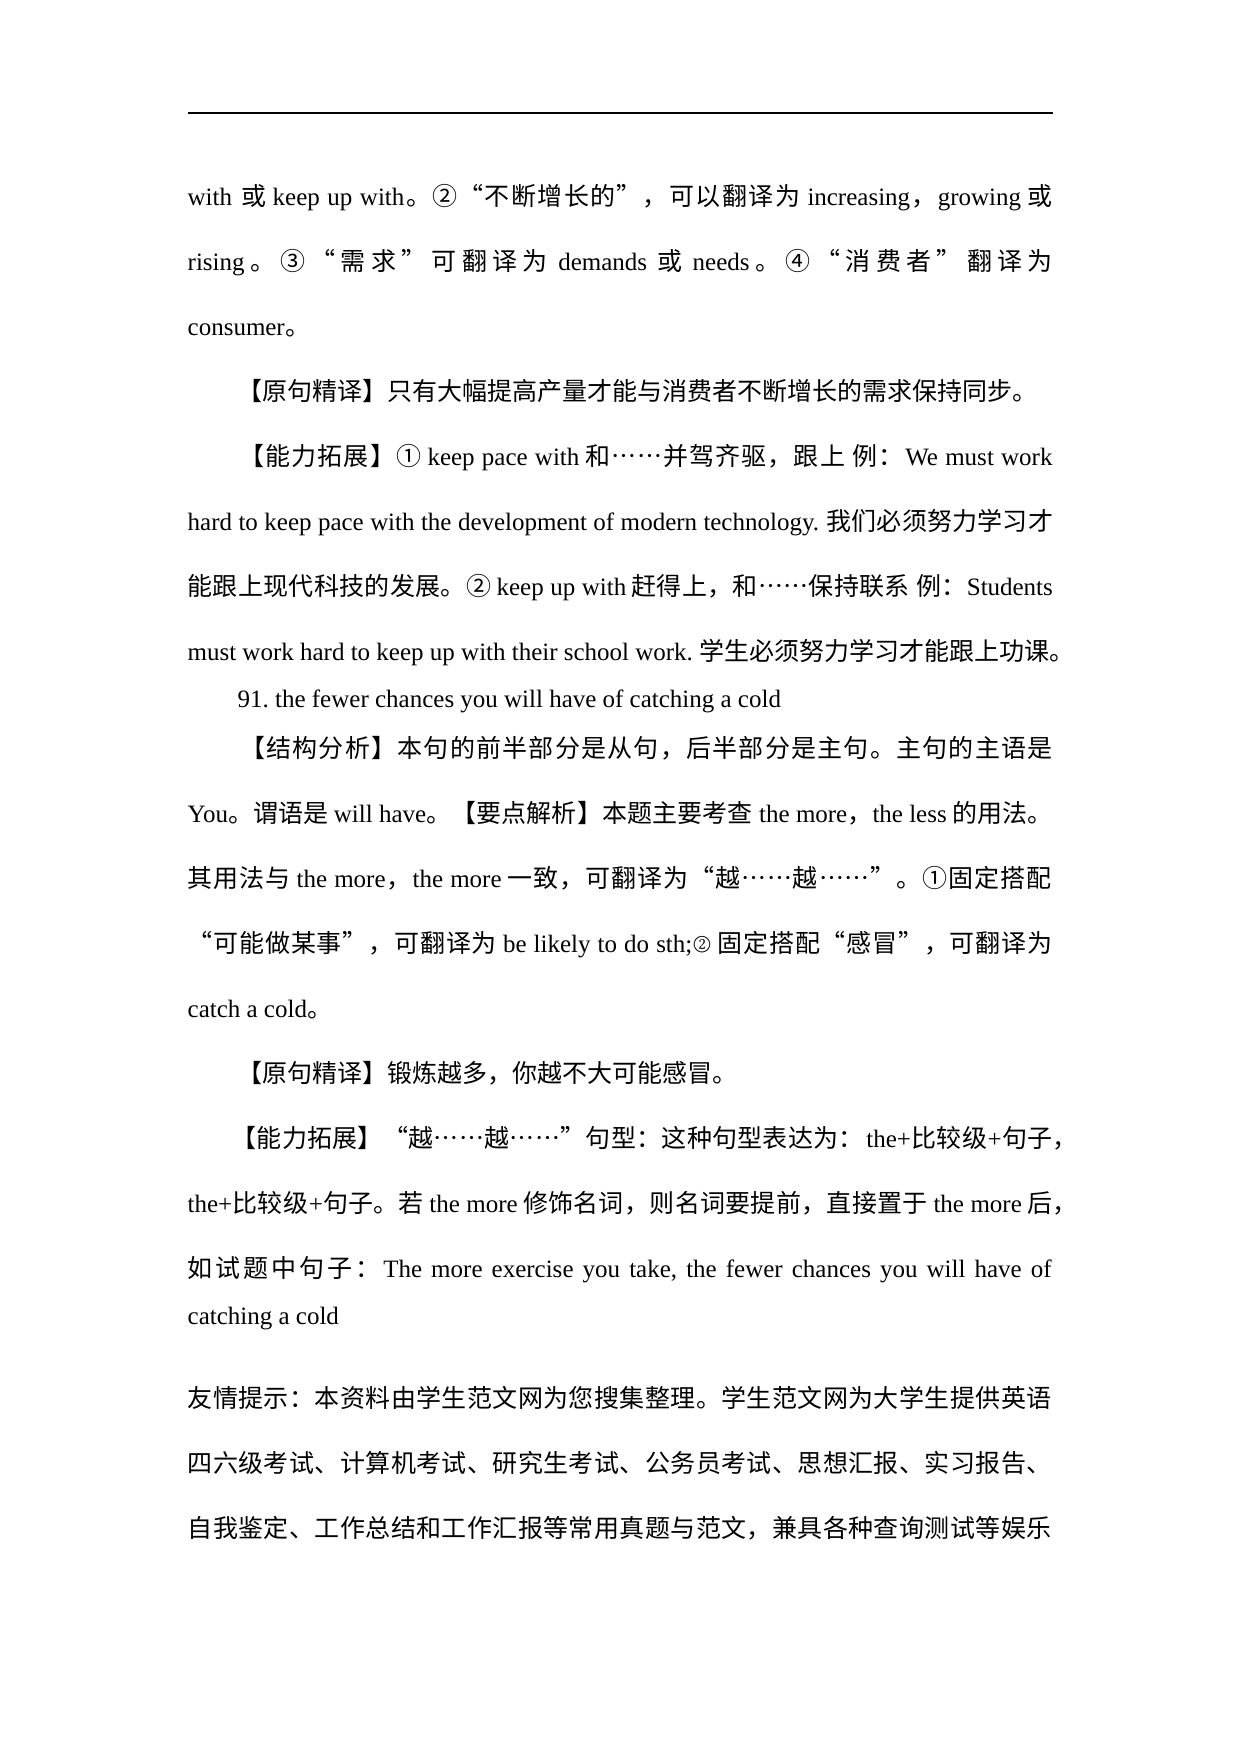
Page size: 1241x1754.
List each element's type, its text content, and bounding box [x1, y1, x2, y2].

text 【原句精译】锻炼越多，你越不大可能感冒。 [187, 1039, 1053, 1104]
text 【原句精译】只有大幅提高产量才能与消费者不断增长的需求保持同步。 [187, 357, 1053, 422]
text 【能力拓展】“越……越……”句型：这种句型表达为：the+比较级+句子，the+比较级+句子。若the more修饰名词，则名词要提前，直接置于the more后，如试题中句子：The more exercise you take, the fewer chances you will have of catching a cold [187, 1104, 1053, 1332]
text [187, 1364, 1053, 1559]
text 【能力拓展】①keep pace with和……并驾齐驱，跟上 例：We must work hard to keep pace with the development of modern technology. 我们必须努力学习才能跟上现代科技的发展。②keep up with赶得上，和……保持联系 例：Students must work hard to keep up with their school work. 学生必须努力学习才能跟上功课。 [187, 422, 1053, 682]
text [187, 162, 1053, 357]
text 91. the fewer chances you will have of catching a cold [187, 682, 1053, 714]
text 【结构分析】本句的前半部分是从句，后半部分是主句。主句的主语是You。谓语是will have。【要点解析】本题主要考查 the more，the less的用法。其用法与the more，the more一致，可翻译为“越……越……”。①固定搭配“可能做某事”，可翻译为be likely to do sth;②固定搭配“感冒”，可翻译为catch a cold。 [187, 714, 1053, 1039]
